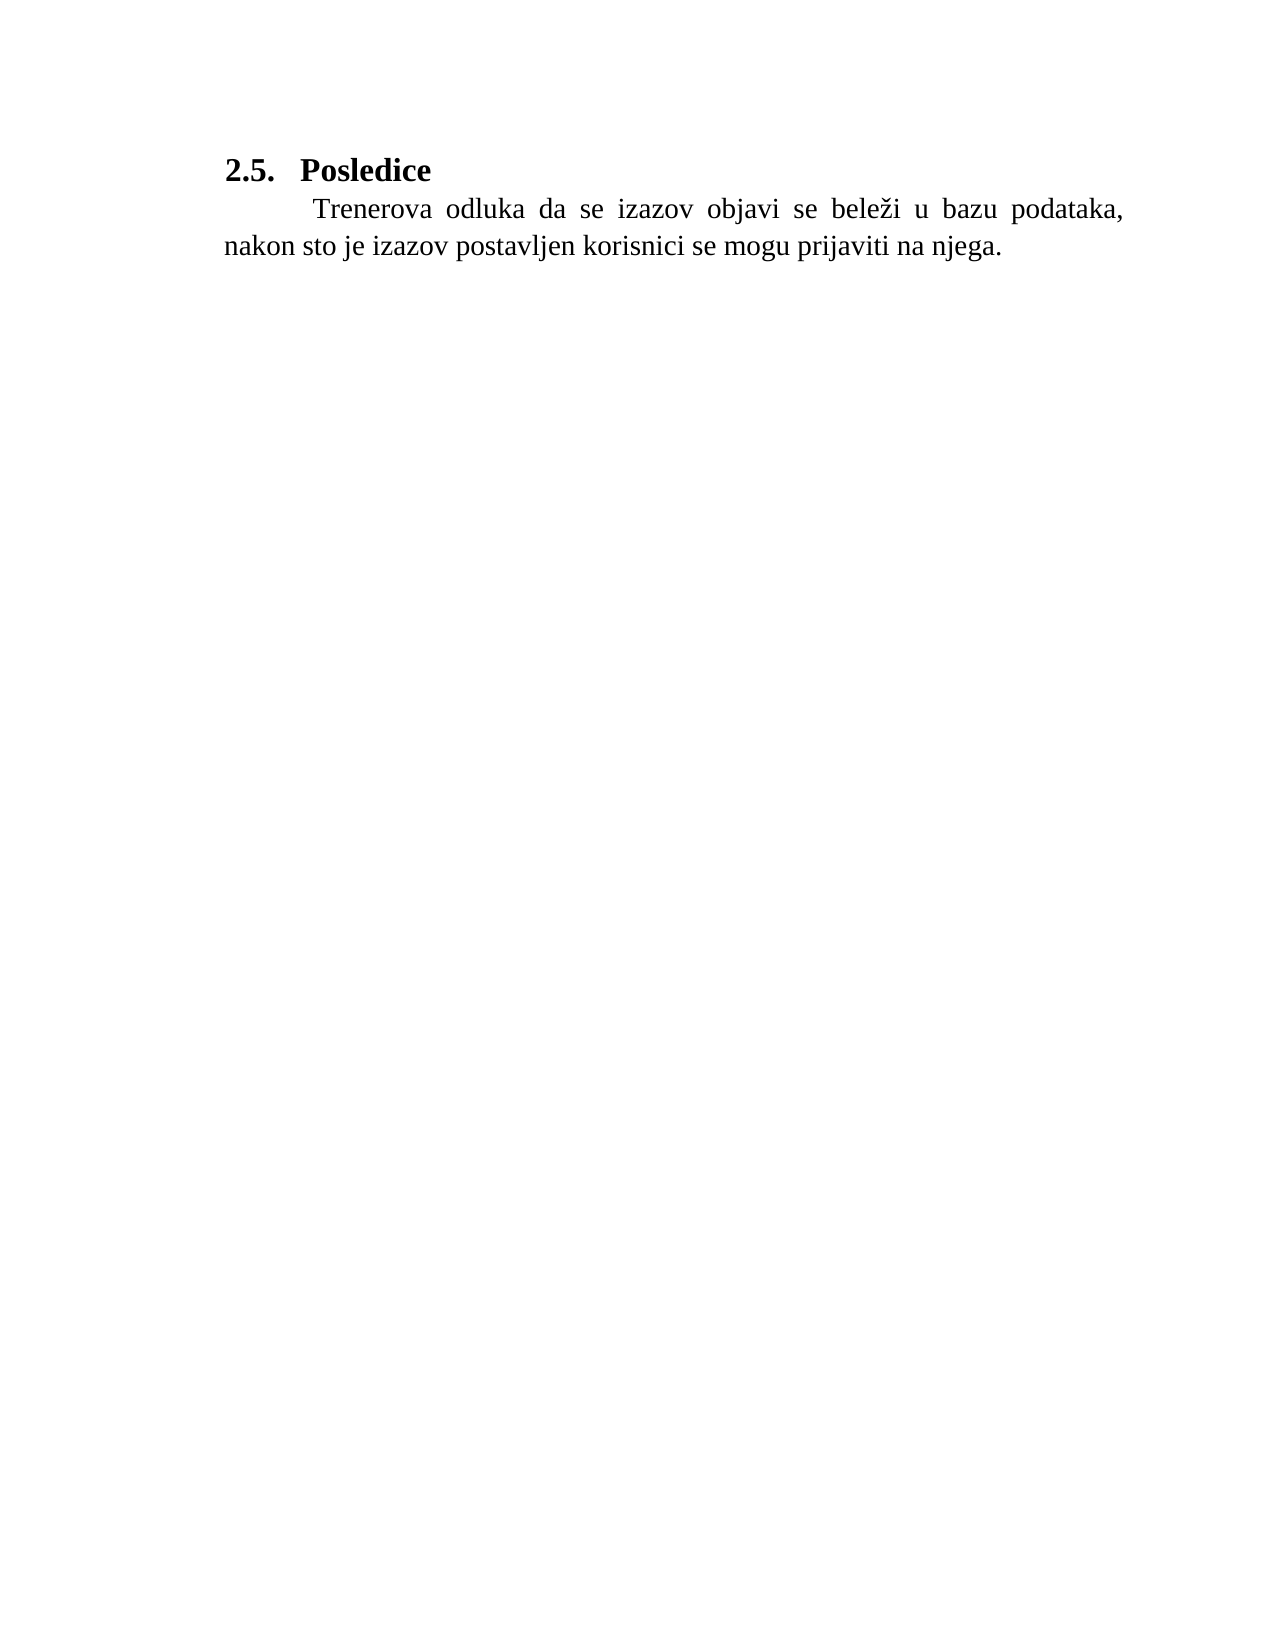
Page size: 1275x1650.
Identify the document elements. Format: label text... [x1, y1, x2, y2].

subtitle Posledice [225, 150, 1125, 188]
text Trenerova odluka da se izazov objavi se beleži u bazu podataka, nakon sto je izazov postavljen korisnici se mogu prijaviti na njega. [224, 191, 1125, 261]
